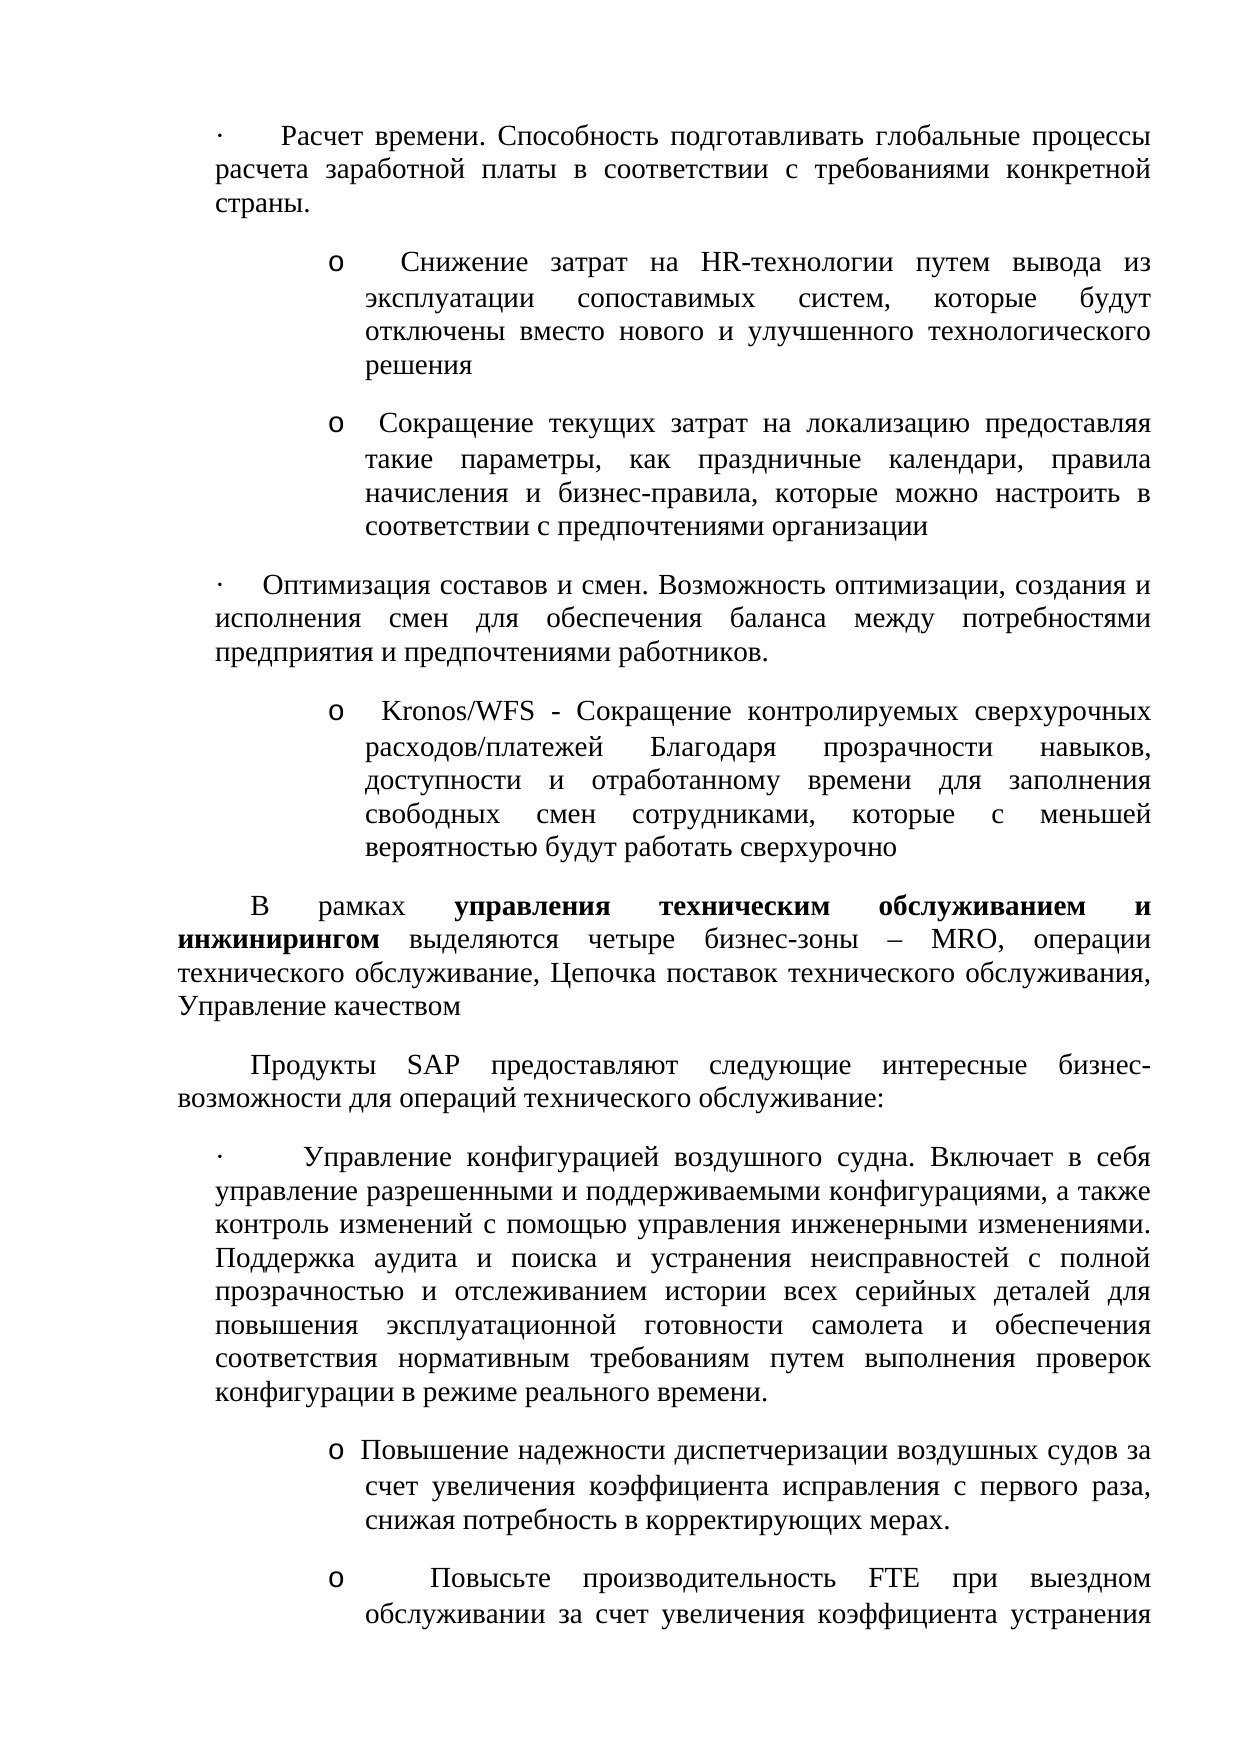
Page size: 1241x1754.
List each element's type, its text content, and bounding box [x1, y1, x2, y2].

text o Kronos/WFS - Сокращение контролируемых сверхурочных расходов/платежей Благодаря прозрачности навыков, доступности и отработанному времени для заполнения свободных смен сотрудниками, которые с меньшей вероятностью будут работать сверхурочно [327, 693, 1152, 863]
text Продукты SAP предоставляют следующие интересные бизнес-возможности для операций технического обслуживание: [177, 1047, 1152, 1114]
text В рамках управления техническим обслуживанием и инжинирингом выделяются четыре бизнес-зоны – MRO, операции технического обслуживание, Цепочка поставок технического обслуживания, Управление качеством [177, 888, 1152, 1022]
text · Расчет времени. Способность подготавливать глобальные процессы расчета заработной платы в соответствии с требованиями конкретной страны. [215, 118, 1152, 219]
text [327, 1561, 1152, 1630]
text o Сокращение текущих затрат на локализацию предоставляя такие параметры, как праздничные календари, правила начисления и бизнес-правила, которые можно настроить в соответствии с предпочтениями организации [327, 405, 1152, 542]
text · Оптимизация составов и смен. Возможность оптимизации, создания и исполнения смен для обеспечения баланса между потребностями предприятия и предпочтениями работников. [215, 567, 1152, 668]
text o Повышение надежности диспетчеризации воздушных судов за счет увеличения коэффициента исправления с первого раза, снижая потребность в корректирующих мерах. [327, 1432, 1152, 1536]
text · Управление конфигурацией воздушного судна. Включает в себя управление разрешенными и поддерживаемыми конфигурациями, а также контроль изменений с помощью управления инженерными изменениями. Поддержка аудита и поиска и устранения неисправностей с полной прозрачностью и отслеживанием истории всех серийных деталей для повышения эксплуатационной готовности самолета и обеспечения соответствия нормативным требованиям путем выполнения проверок конфигурации в режиме реального времени. [215, 1139, 1152, 1407]
text o Снижение затрат на HR-технологии путем вывода из эксплуатации сопоставимых систем, которые будут отключены вместо нового и улучшенного технологического решения [327, 244, 1152, 380]
